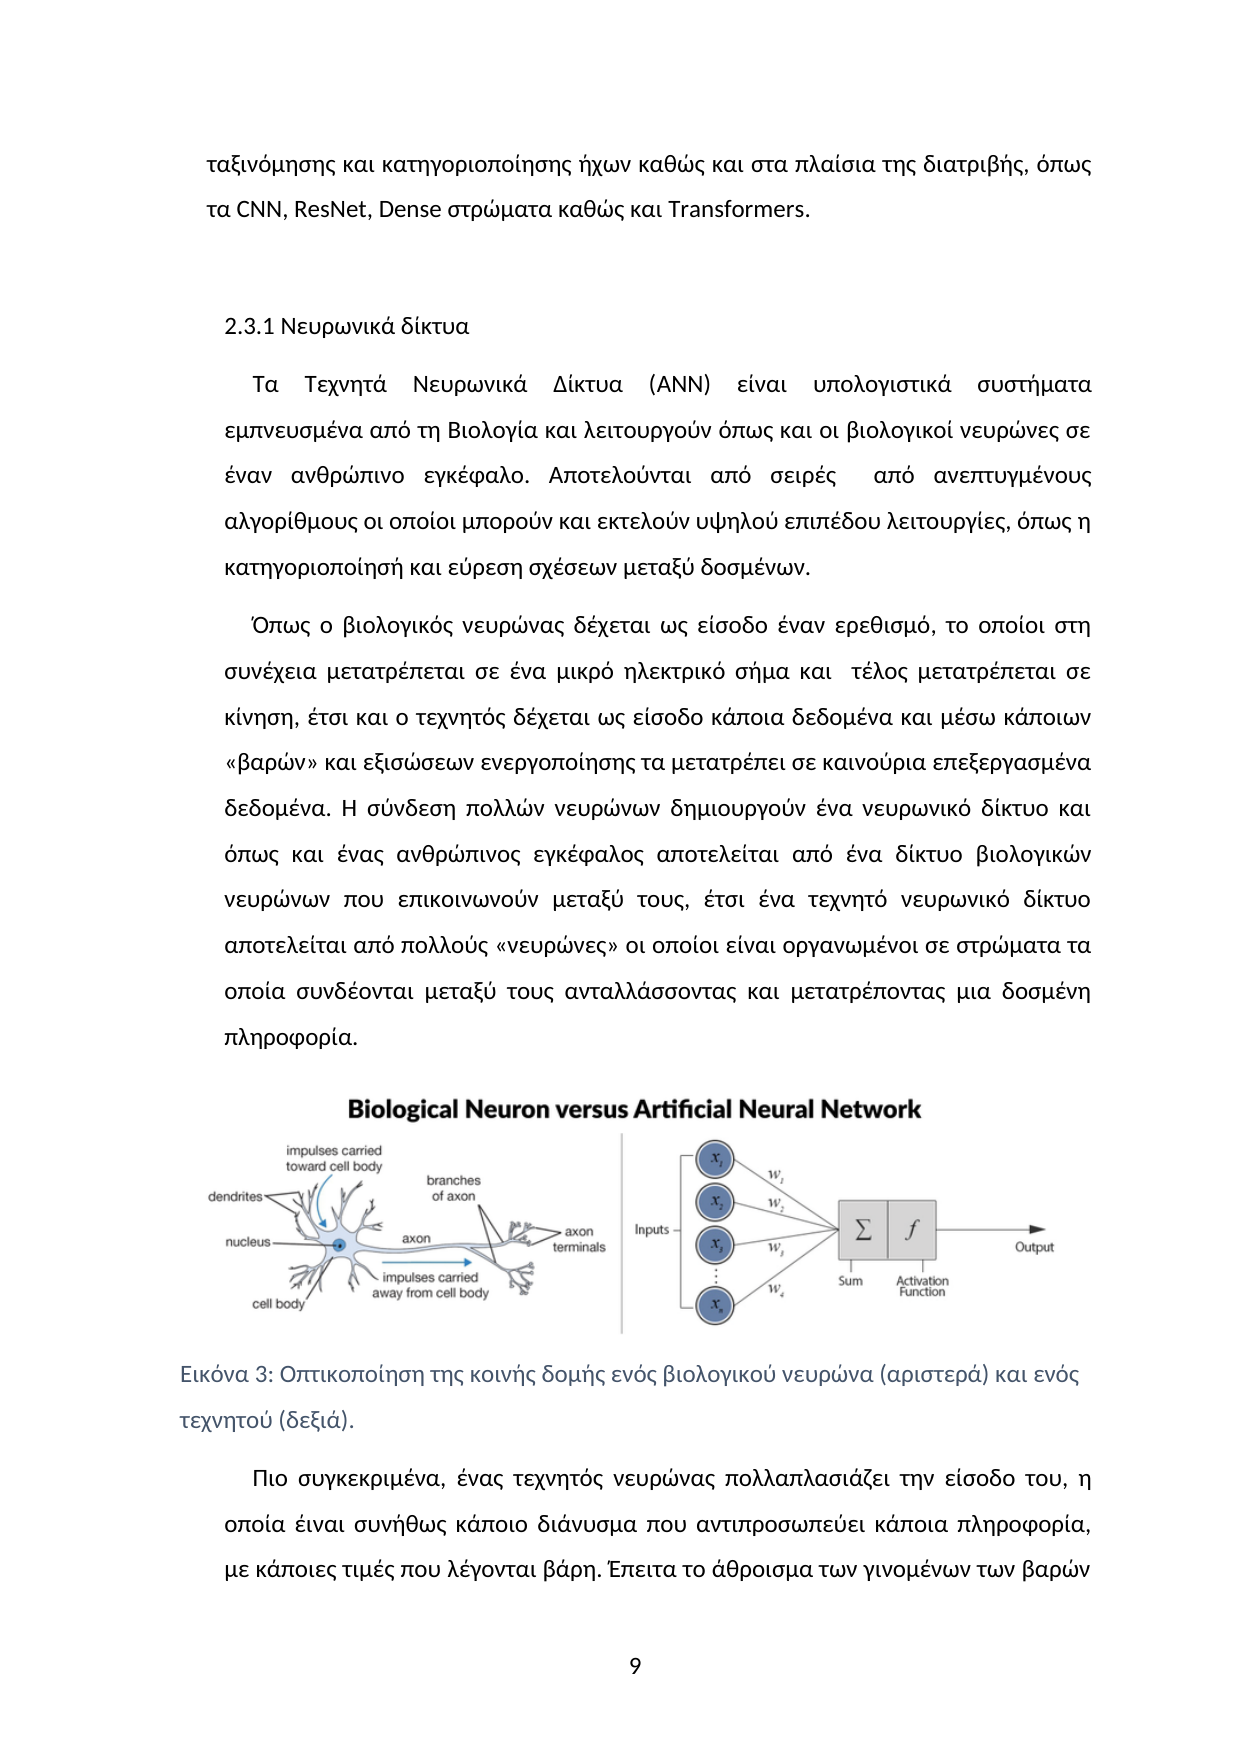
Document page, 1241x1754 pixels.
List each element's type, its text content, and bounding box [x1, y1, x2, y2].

subtitle Νευρωνικά δίκτυα [224, 310, 1092, 340]
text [224, 1434, 1092, 1584]
picture [177, 1071, 1093, 1356]
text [207, 148, 1092, 224]
text Όπως ο βιολογικός νευρώνας δέχεται ως είσοδο έναν ερεθισμό, το οποίοι στη συνέχεια μετατρέπεται σε ένα μικρό ηλεκτρικό σήμα και τέλος μετατρέπεται σε κίνηση, έτσι και ο τεχνητός δέχεται ως είσοδο κάποια δεδομένα και μέσω κάποιων «βαρών» και εξισώσεων ενεργοποίησης τα μετατρέπει σε καινούρια επεξεργασμένα δεδομένα. Η σύνδεση πολλών νευρώνων δημιουργούν ένα νευρωνικό δίκτυο και όπως και ένας ανθρώπινος εγκέφαλος αποτελείται από ένα δίκτυο βιολογικών νευρώνων που επικοινωνούν μεταξύ τους, έτσι ένα τεχνητό νευρωνικό δίκτυο αποτελείται από πολλούς «νευρώνες» οι οποίοι είναι οργανωμένοι σε στρώματα τα οποία συνδέονται μεταξύ τους ανταλλάσσοντας και μετατρέποντας μια δοσμένη πληροφορία. [224, 609, 1092, 1051]
text Τα Τεχνητά Νευρωνικά Δίκτυα (ANN) είναι υπολογιστικά συστήματα εμπνευσμένα από τη Βιολογία και λειτουργούν όπως και οι βιολογικοί νευρώνες σε έναν ανθρώπινο εγκέφαλο. Αποτελούνται από σειρές από ανεπτυγμένους αλγορίθμους οι οποίοι μπορούν και εκτελούν υψηλού επιπέδου λειτουργίες, όπως η κατηγοριοποίησή και εύρεση σχέσεων μεταξύ δοσμένων. [224, 368, 1092, 582]
